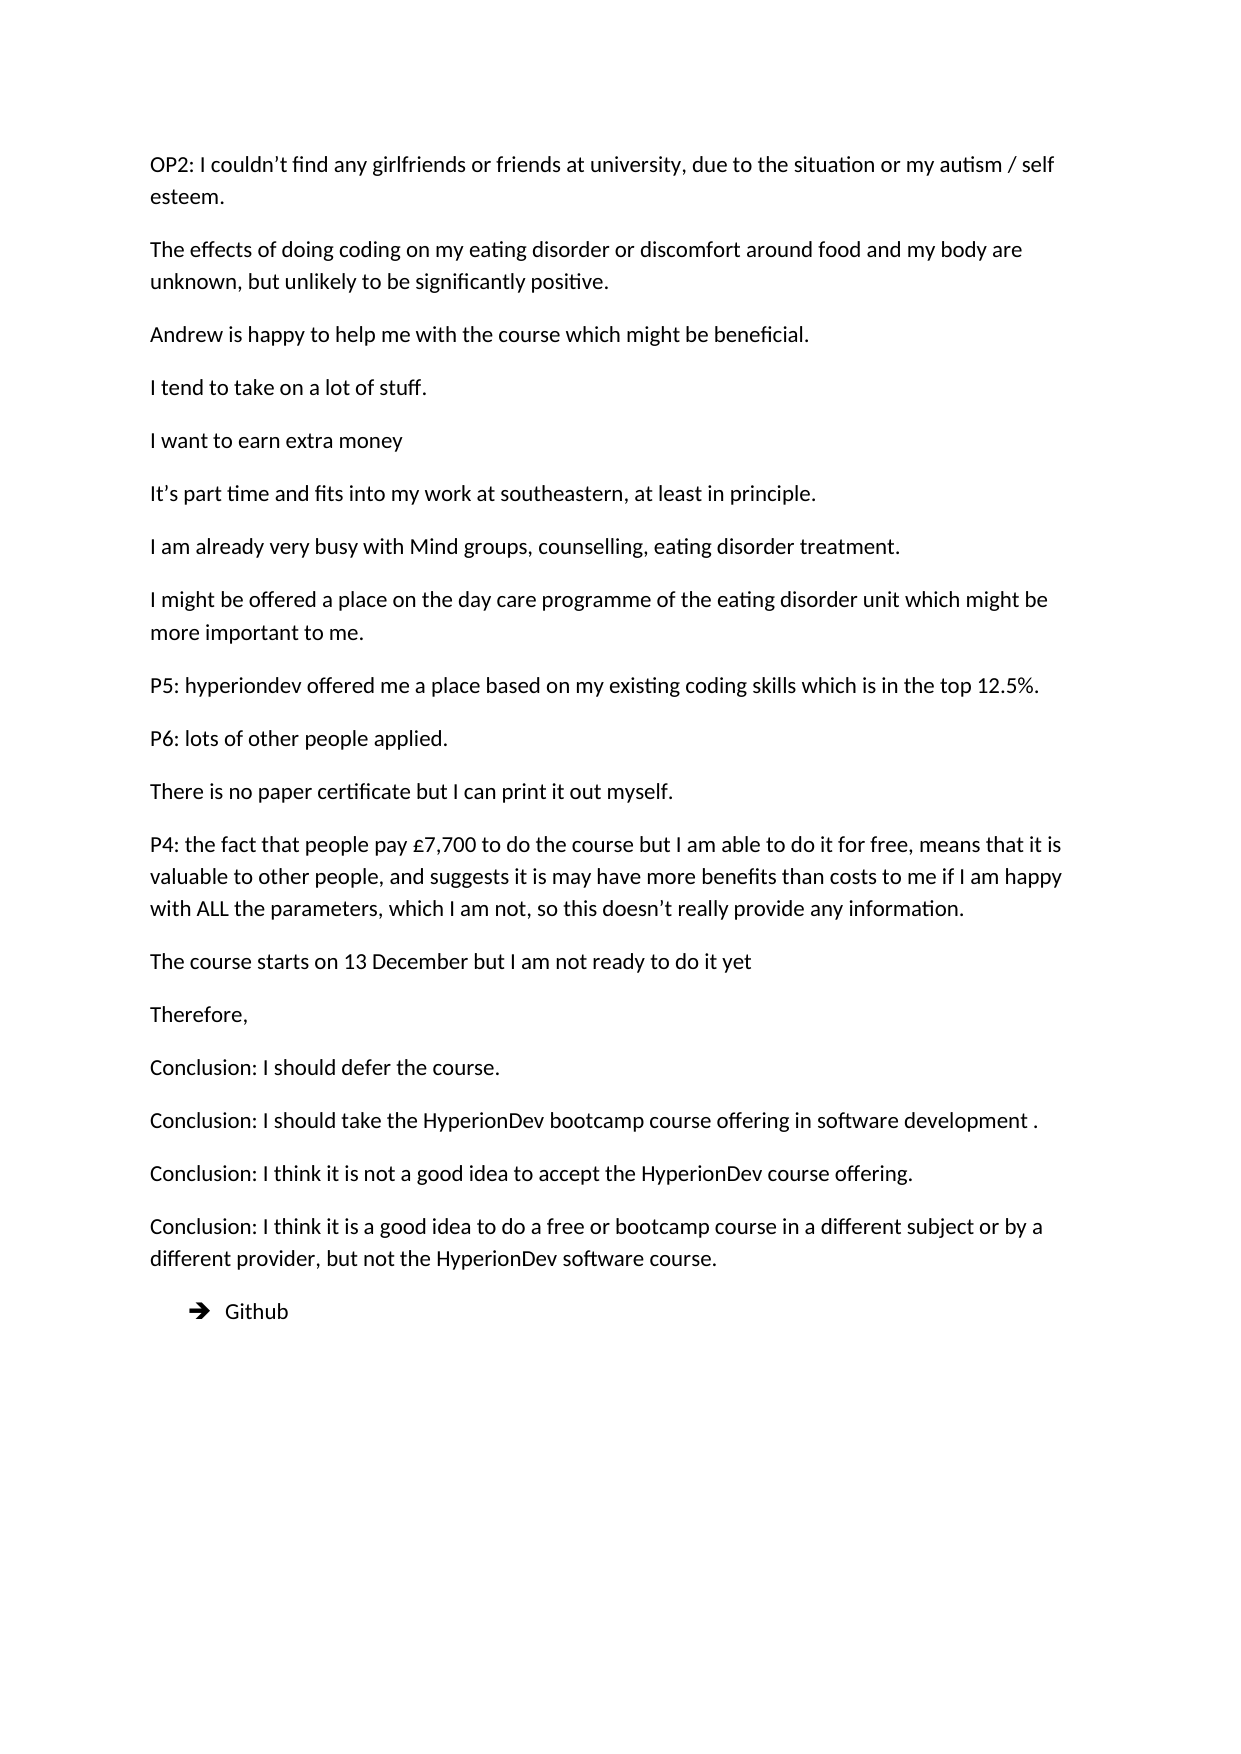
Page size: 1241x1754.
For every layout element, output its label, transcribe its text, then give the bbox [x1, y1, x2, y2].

text Conclusion: I think it is not a good idea to accept the HyperionDev course offering. [150, 1159, 1090, 1187]
text Therefore, [150, 1000, 1090, 1028]
text Andrew is happy to help me with the course which might be beneficial. [150, 320, 1090, 348]
text It’s part time and fits into my work at southeastern, at least in principle. [150, 479, 1090, 507]
text I might be offered a place on the day care programme of the eating disorder unit which might be more important to me. [150, 586, 1090, 646]
text P4: the fact that people pay £7,700 to do the course but I am able to do it for free, means that it is valuable to other people, and suggests it is may have more benefits than costs to me if I am happy with ALL the parameters, which I am not, so this doesn’t really provide any information. [150, 830, 1090, 922]
text OP2: I couldn’t find any girlfriends or friends at university, due to the situation or my autism / self esteem. [150, 150, 1090, 210]
text I want to earn extra money [150, 426, 1090, 454]
text P6: lots of other people applied. [150, 724, 1090, 752]
list Github [187, 1297, 1090, 1326]
text There is no paper certificate but I can print it out myself. [150, 777, 1090, 805]
text Conclusion: I should defer the course. [150, 1053, 1090, 1081]
text P5: hyperiondev offered me a place based on my existing coding skills which is in the top 12.5%. [150, 671, 1090, 699]
text I am already very busy with Mind groups, counselling, eating disorder treatment. [150, 532, 1090, 561]
text Conclusion: I should take the HyperionDev bootcamp course offering in software development . [150, 1106, 1090, 1134]
text The effects of doing coding on my eating disorder or discomfort around food and my body are unknown, but unlikely to be significantly positive. [150, 235, 1090, 295]
text The course starts on 13 December but I am not ready to do it yet [150, 947, 1090, 975]
text I tend to take on a lot of stuff. [150, 373, 1090, 401]
text Conclusion: I think it is a good idea to do a free or bootcamp course in a different subject or by a different provider, but not the HyperionDev software course. [150, 1212, 1090, 1272]
